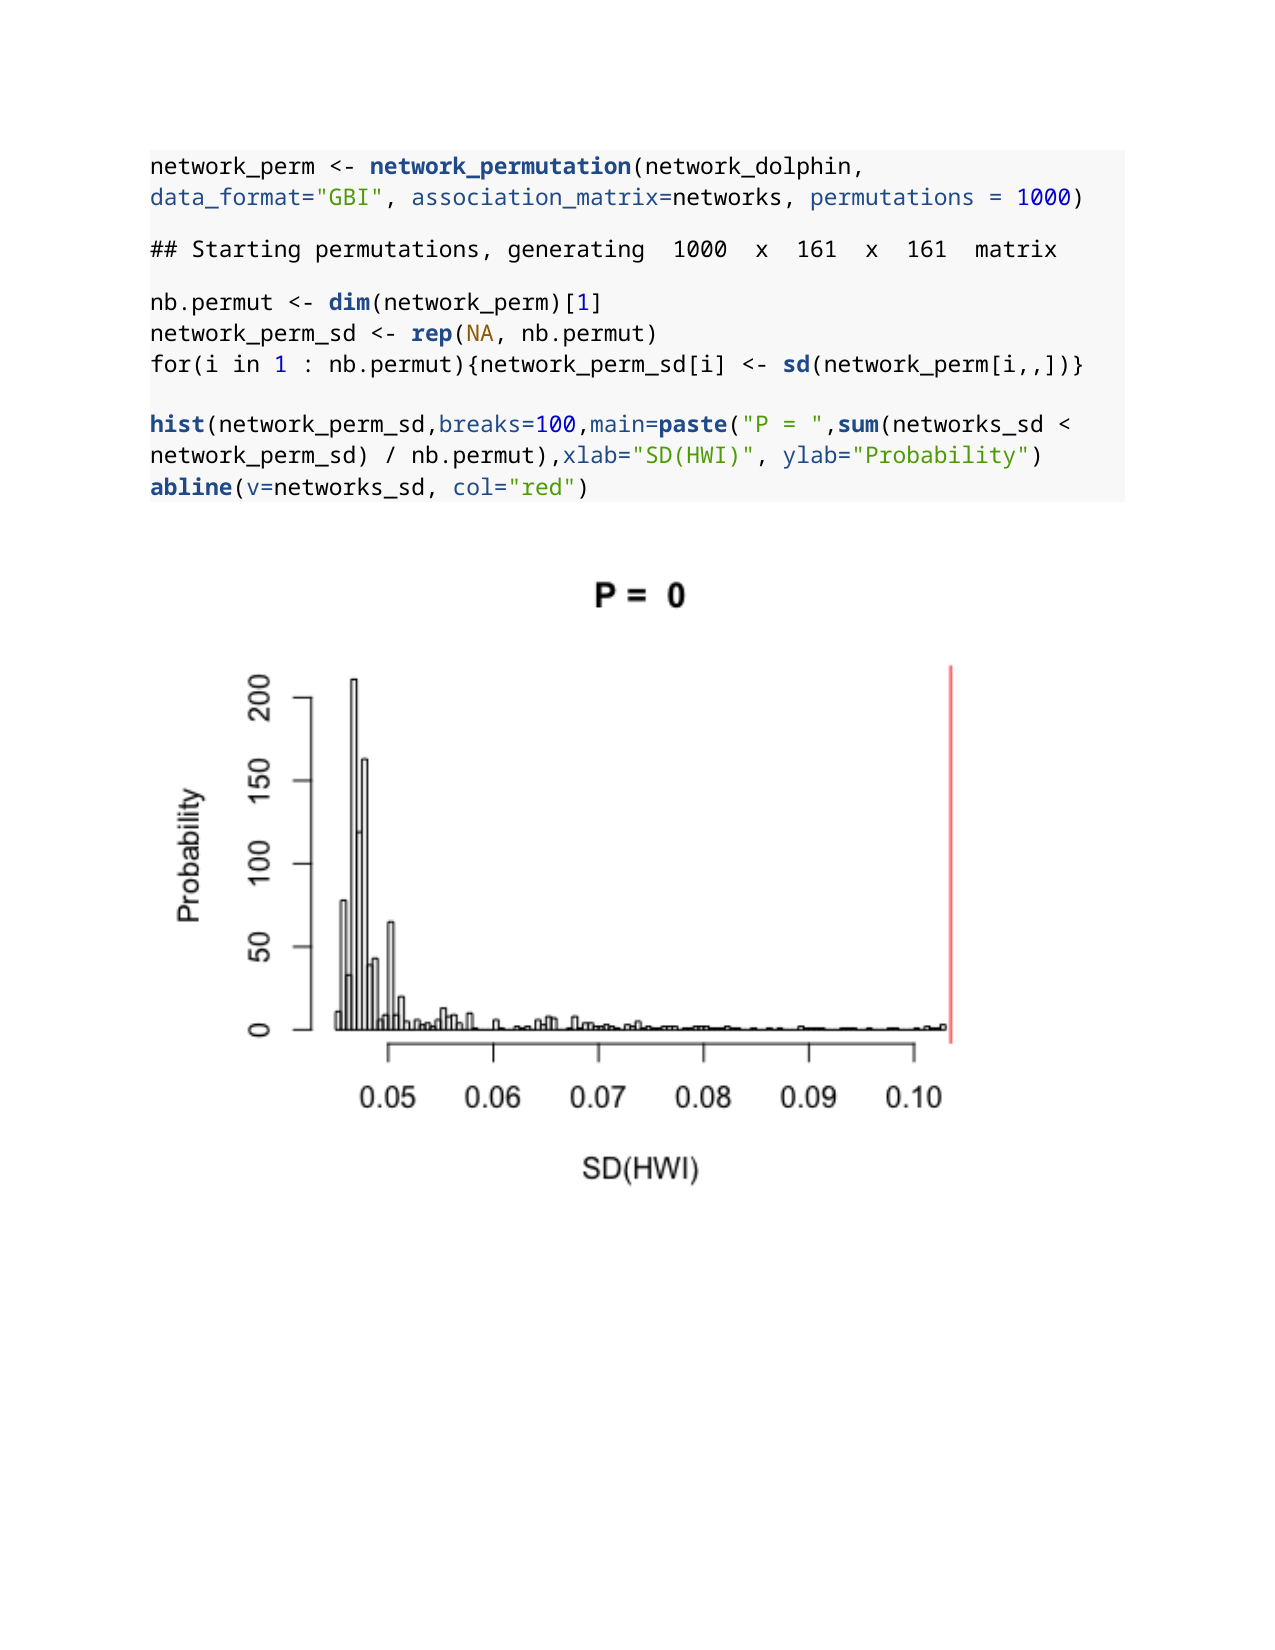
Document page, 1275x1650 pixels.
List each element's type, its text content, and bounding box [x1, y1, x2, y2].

text ## Starting permutations, generating 1000 x 161 x 161 matrix [150, 233, 1125, 264]
text nb.permut <- dim(network_perm)[1] network_perm_sd <- rep(NA, nb.permut) for(i in 1 : nb.permut){network_perm_sd[i] <- sd(network_perm[i,,])} hist(network_perm_sd,breaks=100,main=paste("P = ",sum(networks_sd < network_perm_sd) / nb.permut),xlab="SD(HWI)", ylab="Probability") abline(v=networks_sd, col="red") [150, 285, 1125, 502]
picture [168, 522, 1044, 1223]
